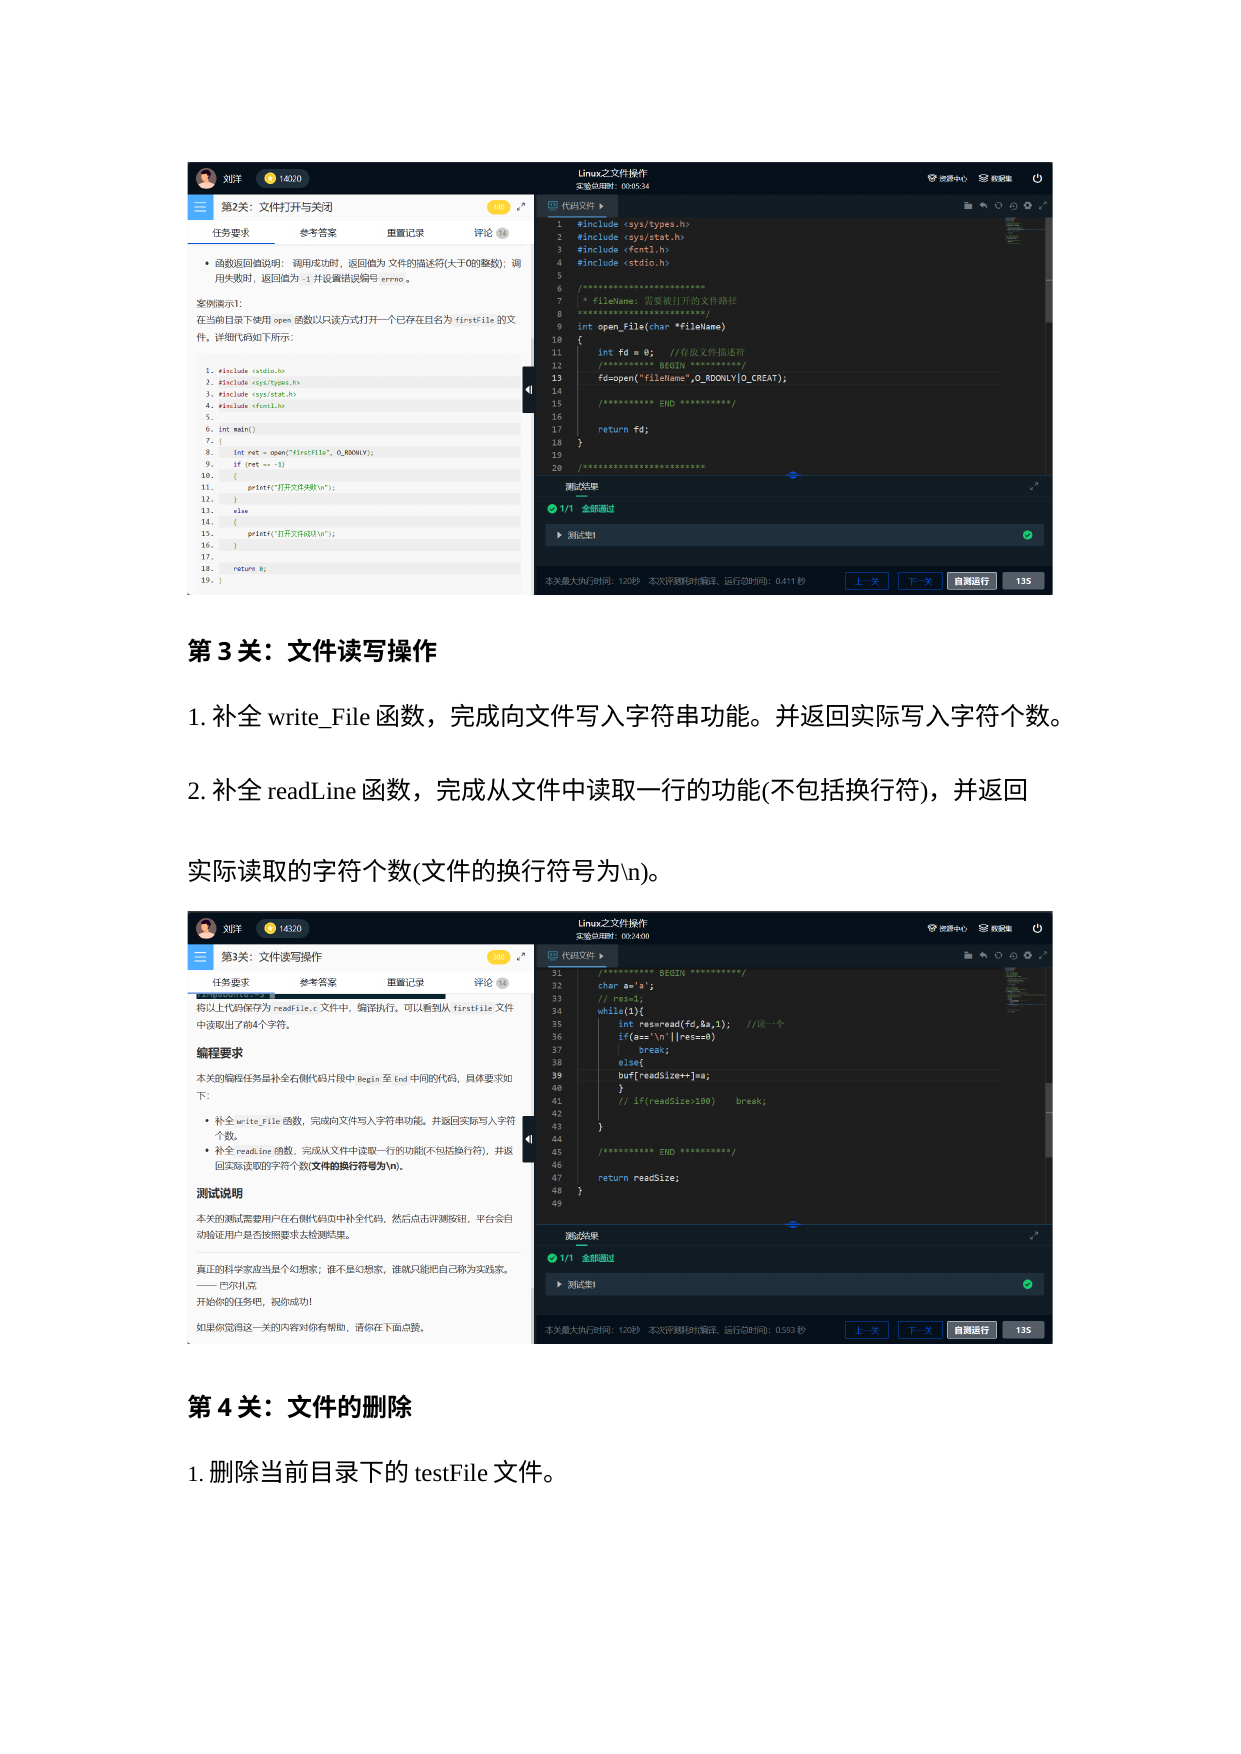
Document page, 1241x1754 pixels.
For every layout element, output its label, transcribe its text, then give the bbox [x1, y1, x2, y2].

subtitle 第4关：文件的删除 [187, 1373, 1053, 1438]
picture [187, 911, 1053, 1344]
list 补全write_File函数，完成向文件写入字符串功能。并返回实际写入字符个数。 [187, 682, 1053, 747]
list 补全readLine函数，完成从文件中读取一行的功能(不包括换行符)，并返回实际读取的字符个数(文件的换行符号为\n)。 [187, 756, 1053, 902]
list 删除当前目录下的testFile文件。 [187, 1438, 1053, 1503]
picture [187, 162, 1053, 595]
text 第3关：文件读写操作 [187, 595, 1053, 682]
